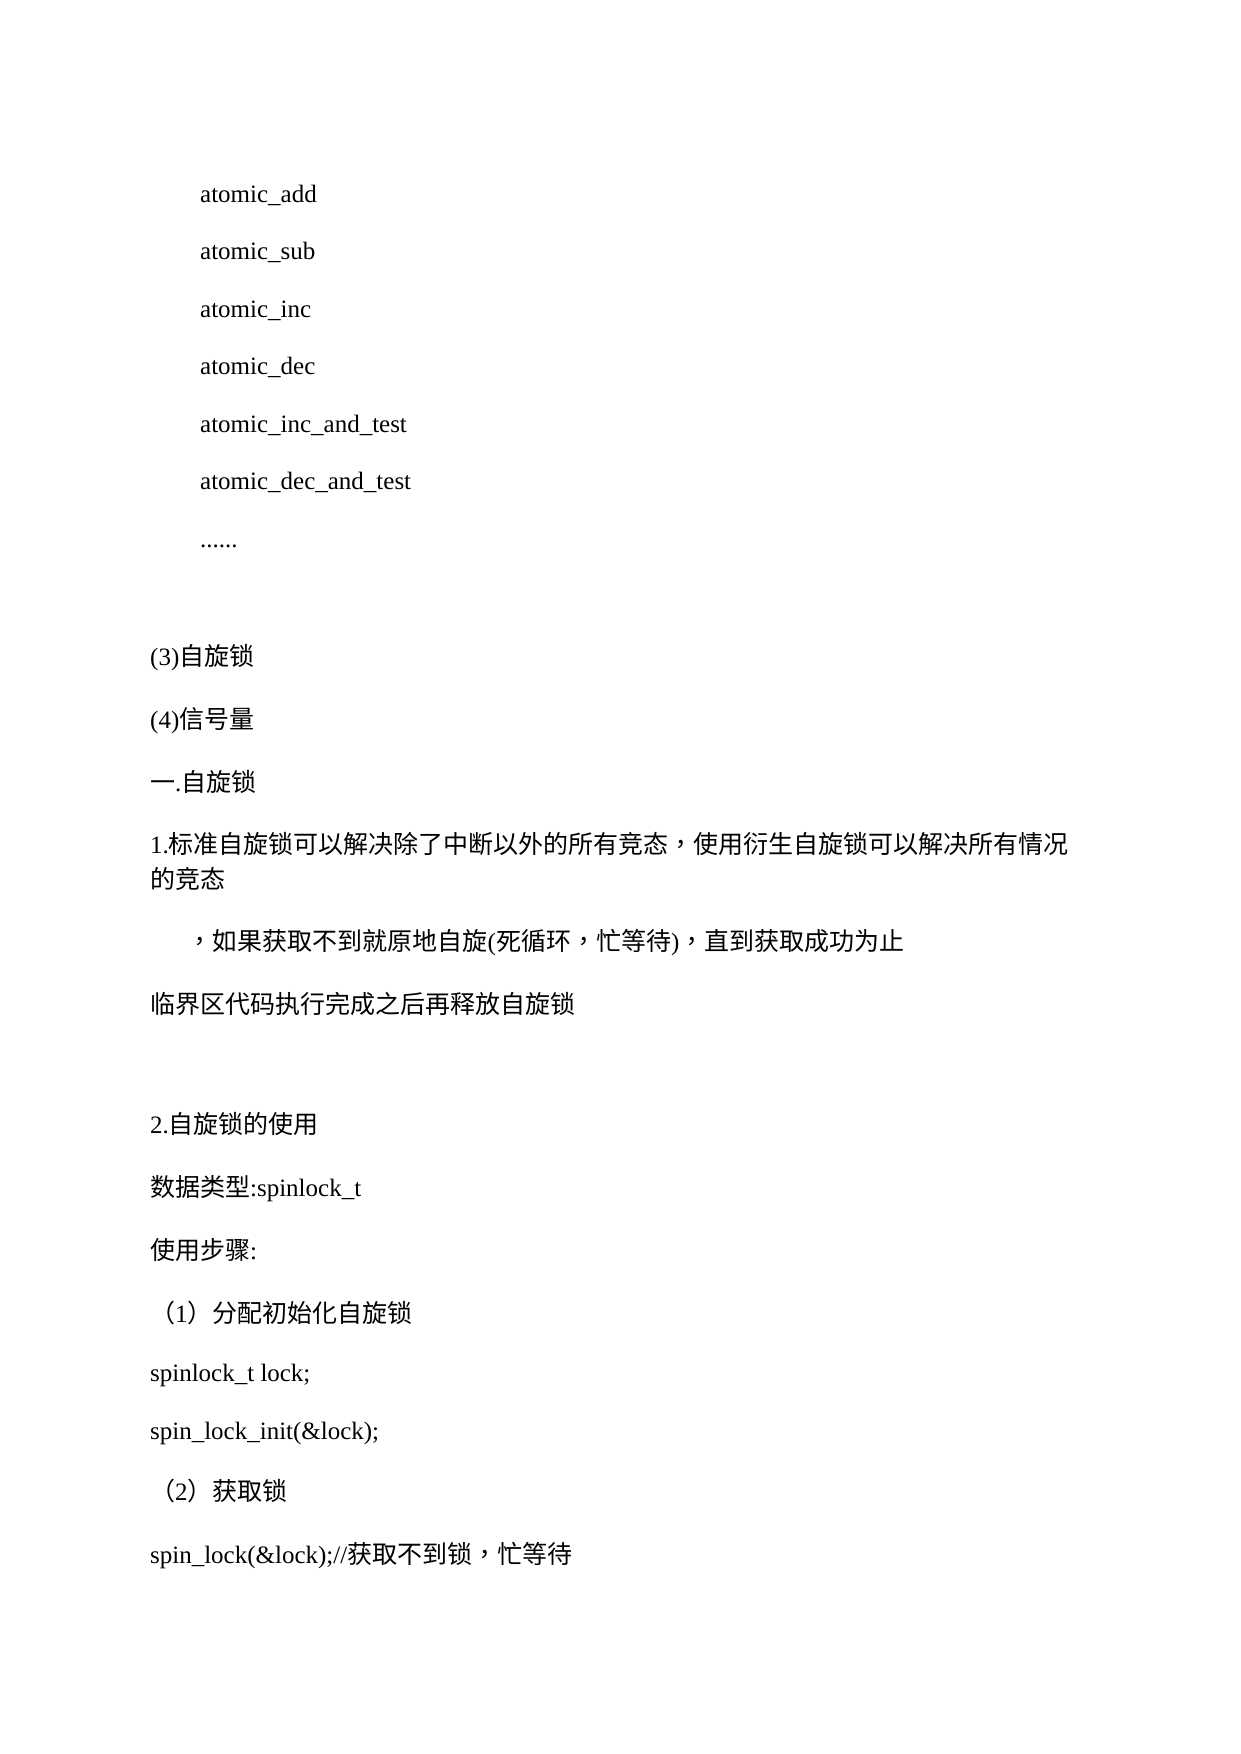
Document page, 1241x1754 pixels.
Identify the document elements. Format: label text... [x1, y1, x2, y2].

text spinlock_t lock; [150, 1358, 1090, 1387]
text 1.标准自旋锁可以解决除了中断以外的所有竞态，使用衍生自旋锁可以解决所有情况的竞态 [150, 827, 1090, 895]
text ...... [150, 524, 1090, 552]
text ，如果获取不到就原地自旋(死循环，忙等待)，直到获取成功为止 [150, 924, 1090, 958]
text （1）分配初始化自旋锁 [150, 1296, 1090, 1330]
text spin_lock_init(&lock); [150, 1416, 1090, 1445]
text 使用步骤: [150, 1233, 1090, 1267]
text atomic_dec_and_test [150, 466, 1090, 495]
text 临界区代码执行完成之后再释放自旋锁 [150, 987, 1090, 1021]
text atomic_add [150, 179, 1090, 207]
text (4)信号量 [150, 702, 1090, 736]
text 一.自旋锁 [150, 764, 1090, 798]
text atomic_dec [150, 351, 1090, 380]
text (3)自旋锁 [150, 639, 1090, 673]
text atomic_sub [150, 236, 1090, 265]
text atomic_inc [150, 294, 1090, 322]
text spin_lock(&lock);//获取不到锁，忙等待 [150, 1536, 1090, 1570]
text 2.自旋锁的使用 [150, 1107, 1090, 1141]
text 数据类型:spinlock_t [150, 1170, 1090, 1204]
text （2）获取锁 [150, 1473, 1090, 1507]
text atomic_inc_and_test [150, 409, 1090, 437]
